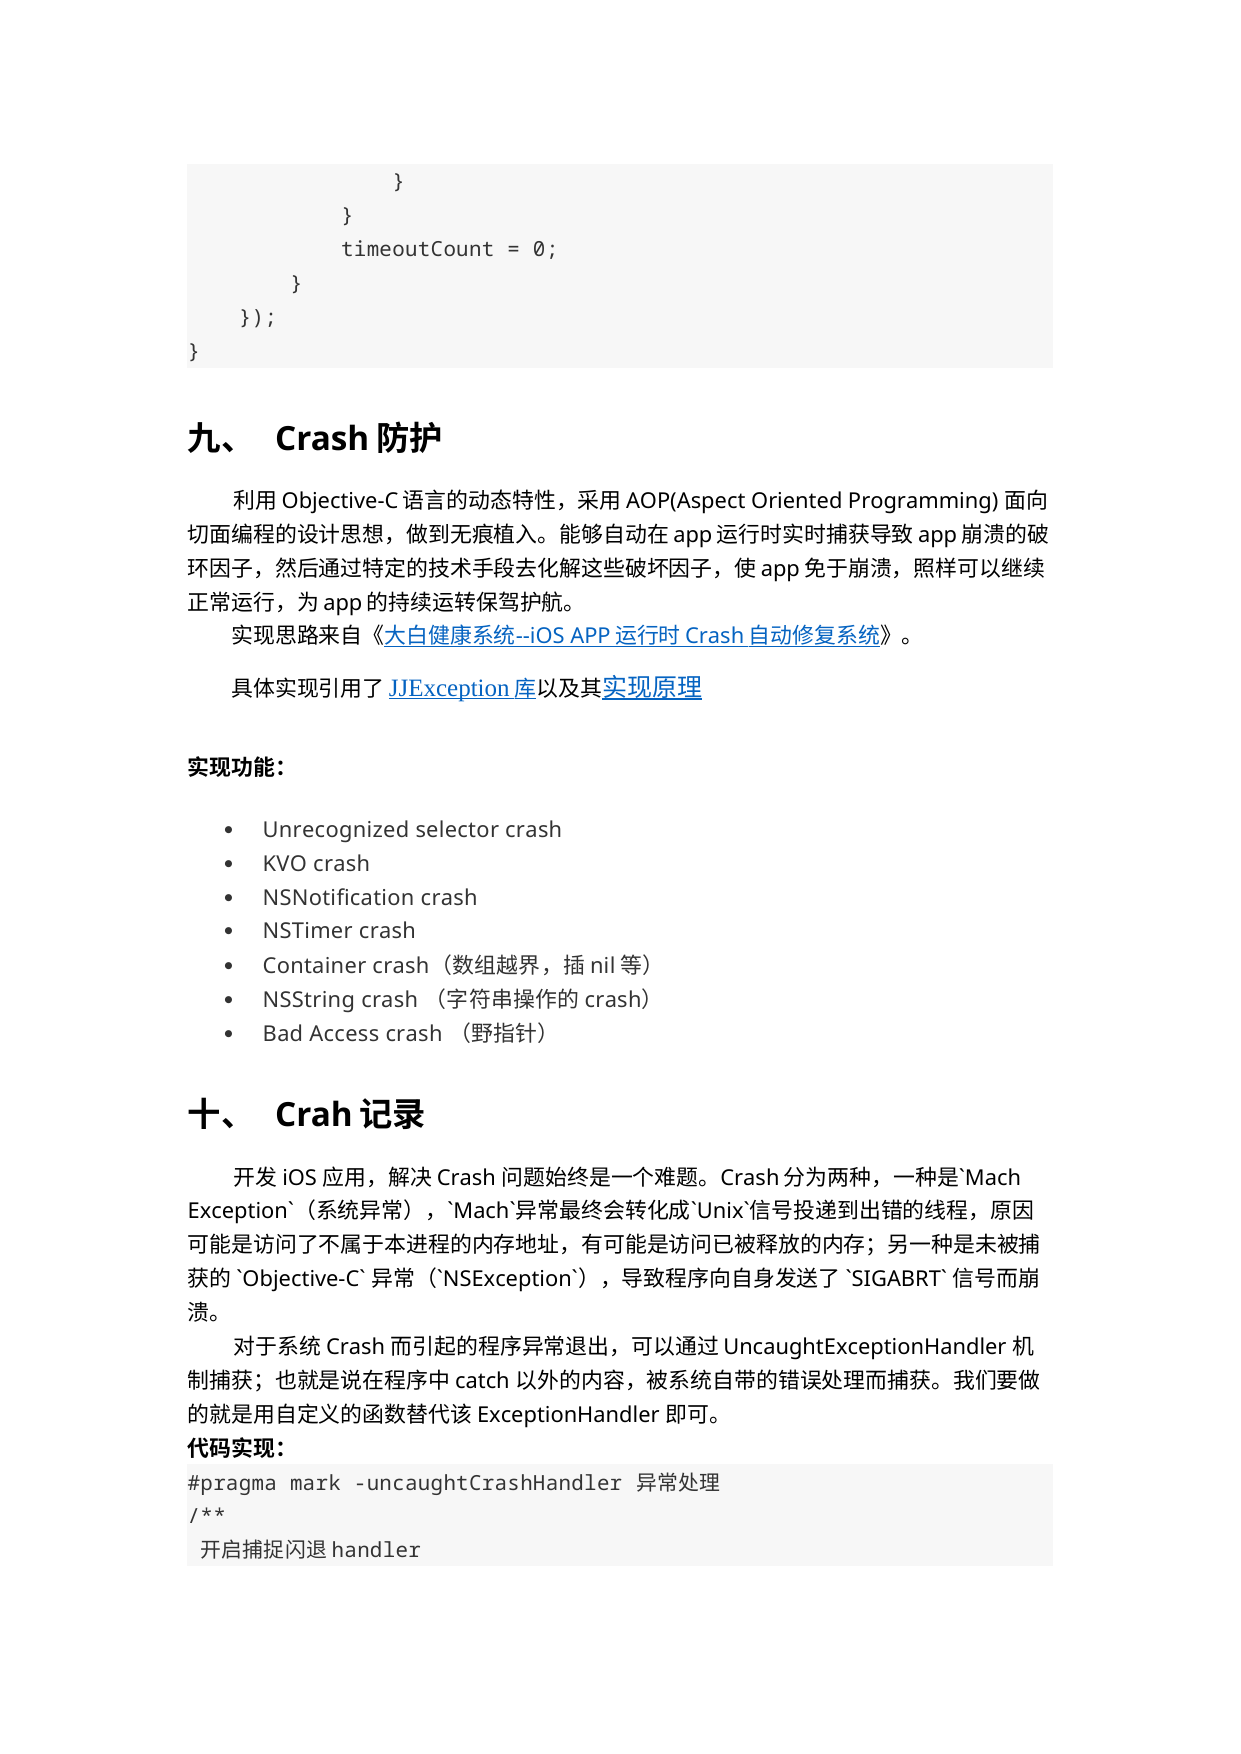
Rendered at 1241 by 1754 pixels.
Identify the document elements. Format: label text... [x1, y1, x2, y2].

text 具体实现引用了JJException库以及其实现原理 [187, 651, 1053, 719]
text 实现功能： [187, 748, 1053, 782]
text /** [187, 1498, 1053, 1532]
text 对于系统 Crash 而引起的程序异常退出，可以通过UncaughtExceptionHandler 机制捕获；也就是说在程序中 catch 以外的内容，被系统自带的错误处理而捕获。我们要做的就是用自定义的函数替代该 ExceptionHandler 即可。 [187, 1328, 1053, 1430]
text } [187, 266, 1053, 300]
list Crah记录 [187, 1078, 1053, 1146]
list Unrecognized selector crash [225, 812, 1053, 846]
text 利用Objective-C语言的动态特性，采用AOP(Aspect Oriented Programming) 面向切面编程的设计思想，做到无痕植入。能够自动在app运行时实时捕获导致app崩溃的破环因子，然后通过特定的技术手段去化解这些破坏因子，使app免于崩溃，照样可以继续正常运行，为app的持续运转保驾护航。 [187, 482, 1053, 617]
list KVO crash [225, 846, 1053, 879]
text timeoutCount = 0; [187, 232, 1053, 266]
list Container crash（数组越界，插nil等） [225, 947, 1053, 981]
text 代码实现： [187, 1430, 1053, 1464]
list NSTimer crash [225, 913, 1053, 947]
text 开启捕捉闪退handler [187, 1532, 1053, 1566]
text }); [187, 300, 1053, 334]
list NSString crash （字符串操作的crash） [225, 981, 1053, 1015]
text } [187, 198, 1053, 232]
list Crash防护 [187, 402, 1053, 469]
text } [187, 164, 1053, 198]
text 实现思路来自《大白健康系统--iOS APP运行时Crash自动修复系统》。 [187, 617, 1053, 651]
list NSNotification crash [225, 879, 1053, 913]
text } [187, 334, 1053, 368]
text 开发 iOS 应用，解决 Crash 问题始终是一个难题。Crash分为两种，一种是`Mach Exception`（系统异常），`Mach`异常最终会转化成`Unix`信号投递到出错的线程，原因可能是访问了不属于本进程的内存地址，有可能是访问已被释放的内存；另一种是未被捕获的 `Objective-C` 异常（`NSException`），导致程序向自身发送了 `SIGABRT` 信号而崩溃。 [187, 1158, 1053, 1328]
list Bad Access crash （野指针） [225, 1015, 1053, 1049]
text #pragma mark -uncaughtCrashHandler 异常处理 [187, 1464, 1053, 1498]
